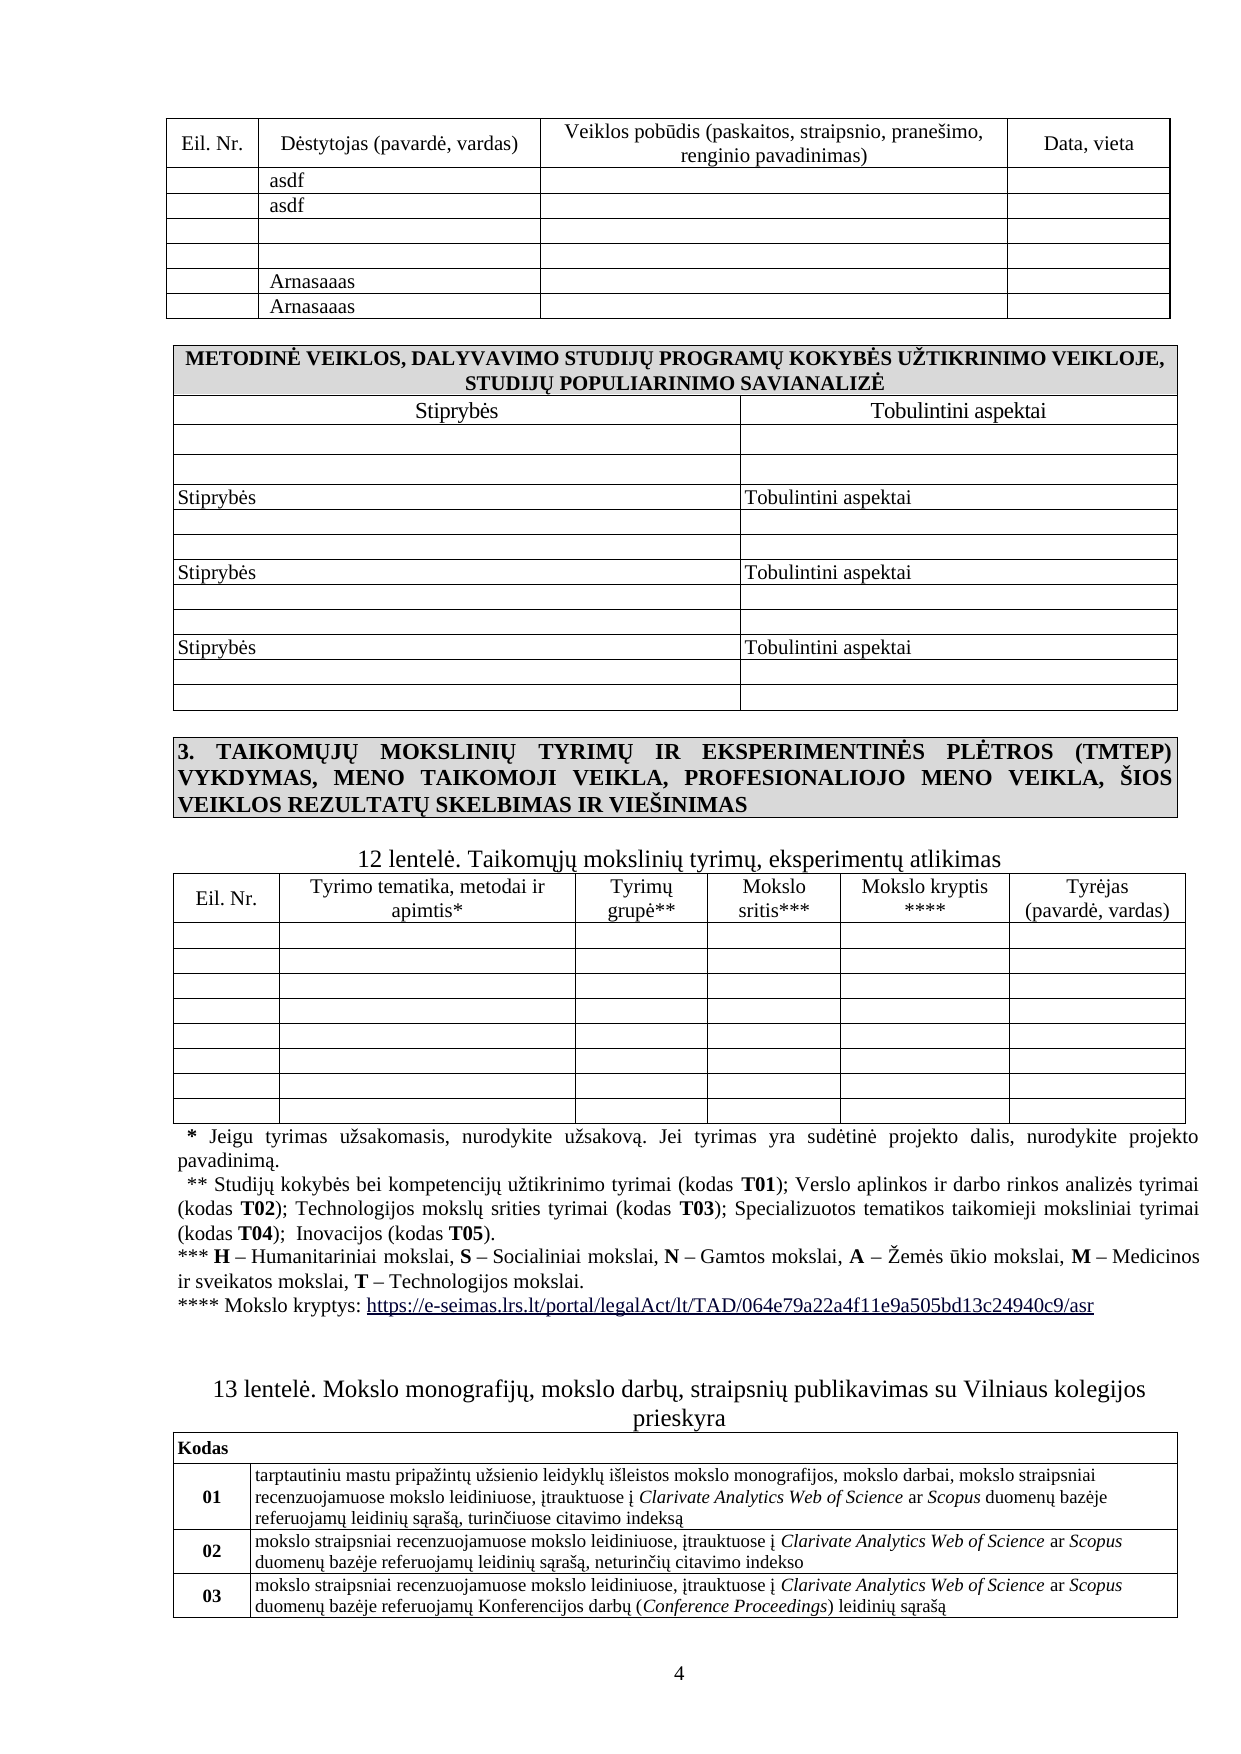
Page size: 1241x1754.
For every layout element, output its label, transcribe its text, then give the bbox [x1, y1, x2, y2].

table_cell Stiprybės [174, 485, 740, 509]
table_cell [259, 219, 540, 243]
table_cell [576, 1024, 707, 1048]
table_cell [841, 1049, 1009, 1073]
table_cell asdf [259, 194, 540, 217]
table_cell [576, 949, 707, 972]
table_cell [541, 269, 1007, 293]
text * Jeigu tyrimas užsakomasis, nurodykite užsakovą. Jei tyrimas yra sudėtinė projekto dalis, nurodykite projekto pavadinimą. [177, 1124, 1200, 1172]
text 12 lentelė. Taikomųjų mokslinių tyrimų, eksperimentų atlikimas [177, 844, 1181, 873]
table_cell [1010, 923, 1185, 947]
table_header Tyrimų grupė** [576, 874, 707, 922]
table_cell [174, 685, 740, 709]
table_cell [1008, 194, 1169, 217]
table_cell [841, 923, 1009, 947]
table_cell [1010, 999, 1185, 1023]
table_cell [174, 425, 740, 454]
table_cell [708, 949, 840, 972]
text ** Studijų kokybės bei kompetencijų užtikrinimo tyrimai (kodas T01); Verslo aplinkos ir darbo rinkos analizės tyrimai (kodas T02); Technologijos mokslų srities tyrimai (kodas T03); Specializuotos tematikos taikomieji moksliniai tyrimai (kodas T04); Inovacijos (kodas T05). [177, 1172, 1200, 1244]
table_cell [576, 923, 707, 947]
table_cell [174, 1024, 279, 1048]
table_cell [708, 1049, 840, 1073]
table_header Tyrimo tematika, metodai ir apimtis* [280, 874, 575, 922]
table_cell [167, 168, 258, 192]
table_cell [280, 949, 575, 972]
table_cell tarptautiniu mastu pripažintų užsienio leidyklų išleistos mokslo monografijos, mokslo darbai, mokslo straipsniai recenzuojamuose mokslo leidiniuose, įtrauktuose į Clarivate Analytics Web of Science ar Scopus duomenų bazėje referuojamų leidinių sąrašą, turinčiuose citavimo indeksą [251, 1464, 1177, 1529]
table_cell [174, 1099, 279, 1123]
table_cell 01 [174, 1464, 250, 1529]
table_cell [1008, 294, 1169, 318]
table_cell [259, 244, 540, 268]
table_cell [280, 999, 575, 1023]
table_cell [841, 1024, 1009, 1048]
table_cell [167, 194, 258, 217]
table_cell [174, 974, 279, 998]
table_cell [576, 1049, 707, 1073]
table_cell [741, 585, 1177, 609]
table_cell [708, 1024, 840, 1048]
table_cell [174, 660, 740, 684]
table_cell 02 [174, 1530, 250, 1573]
table_cell [280, 1099, 575, 1123]
text *** H – Humanitariniai mokslai, S – Socialiniai mokslai, N – Gamtos mokslai, A – Žemės ūkio mokslai, M – Medicinos ir sveikatos mokslai, T – Technologijos mokslai. [177, 1244, 1200, 1293]
table_cell [841, 1099, 1009, 1123]
table_header Tyrėjas (pavardė, vardas) [1010, 874, 1185, 922]
table_cell [280, 923, 575, 947]
table_cell [1010, 1024, 1185, 1048]
table_cell [541, 294, 1007, 318]
table_cell [174, 585, 740, 609]
table_cell [708, 1099, 840, 1123]
table_cell [576, 974, 707, 998]
table_header Kodas [174, 1433, 1177, 1463]
table_header Eil. Nr. [167, 119, 258, 167]
table_cell [841, 949, 1009, 972]
text 13 lentelė. Mokslo monografijų, mokslo darbų, straipsnių publikavimas su Vilniaus kolegijos prieskyra [177, 1374, 1181, 1432]
table_cell [1008, 219, 1169, 243]
table_cell [280, 1049, 575, 1073]
table_cell [841, 999, 1009, 1023]
table_cell Tobulintini aspektai [741, 635, 1177, 659]
table_cell [741, 685, 1177, 709]
table_cell [541, 244, 1007, 268]
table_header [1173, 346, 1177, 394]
table_cell [576, 999, 707, 1023]
table_cell [174, 949, 279, 972]
table_header Data, vieta [1008, 119, 1169, 167]
table_cell asdf [259, 168, 540, 192]
table_cell [174, 510, 740, 534]
table_cell [741, 455, 1177, 483]
table_cell Stiprybės [174, 396, 740, 424]
table_cell Arnasaaas [259, 269, 540, 293]
table_cell [1008, 244, 1169, 268]
table_cell [541, 194, 1007, 217]
table_cell [576, 1099, 707, 1123]
table_cell Stiprybės [174, 635, 740, 659]
table_cell [167, 269, 258, 293]
text **** Mokslo kryptys: https://e-seimas.lrs.lt/portal/legalAct/lt/TAD/064e79a22a4f11e9a505bd13c24940c9/asr [177, 1293, 1181, 1317]
table_cell [167, 219, 258, 243]
table_header Veiklos pobūdis (paskaitos, straipsnio, pranešimo, renginio pavadinimas) [541, 119, 1007, 167]
table_cell [741, 610, 1177, 634]
table_cell Tobulintini aspektai [741, 485, 1177, 509]
table_cell [174, 455, 740, 483]
table_cell [741, 510, 1177, 534]
table_cell [174, 999, 279, 1023]
table_cell [1010, 949, 1185, 972]
table_cell [280, 974, 575, 998]
table_header 3. TAIKOMŲJŲ MOKSLINIŲ TYRIMŲ IR EKSPERIMENTINĖS PLĖTROS (TMTEP) VYKDYMAS, MENO TAIKOMOJI VEIKLA, PROFESIONALIOJO MENO VEIKLA, ŠIOS VEIKLOS REZULTATŲ SKELBIMAS IR VIEŠINIMAS [174, 738, 1177, 817]
table_header Mokslo kryptis **** [841, 874, 1009, 922]
table_cell [174, 923, 279, 947]
table_header Dėstytojas (pavardė, vardas) [259, 119, 540, 167]
table_cell [174, 1049, 279, 1073]
table_cell [167, 244, 258, 268]
table_cell [1010, 1099, 1185, 1123]
table_cell Stiprybės [174, 560, 740, 584]
table_cell Arnasaaas [259, 294, 540, 318]
table_cell [280, 1074, 575, 1098]
table_cell [167, 294, 258, 318]
table_cell [174, 610, 740, 634]
table_cell [708, 923, 840, 947]
table_cell Tobulintini aspektai [741, 560, 1177, 584]
table_cell [741, 660, 1177, 684]
table_cell [708, 999, 840, 1023]
table_cell [1008, 269, 1169, 293]
table_cell [174, 535, 740, 559]
table_cell [741, 425, 1177, 454]
table_cell [741, 535, 1177, 559]
table_cell mokslo straipsniai recenzuojamuose mokslo leidiniuose, įtrauktuose į Clarivate Analytics Web of Science ar Scopus duomenų bazėje referuojamų leidinių sąrašą, neturinčių citavimo indekso [251, 1530, 1177, 1573]
table_cell [841, 974, 1009, 998]
table_cell [841, 1074, 1009, 1098]
table_cell [541, 168, 1007, 192]
table_cell [541, 219, 1007, 243]
table_cell [708, 1074, 840, 1098]
table_header Mokslo sritis*** [708, 874, 840, 922]
table_cell Tobulintini aspektai [741, 396, 1177, 424]
table_cell [174, 1074, 279, 1098]
table_cell [280, 1024, 575, 1048]
table_cell [1008, 168, 1169, 192]
table_cell [1010, 1049, 1185, 1073]
table_cell [708, 974, 840, 998]
table_cell [576, 1074, 707, 1098]
table_cell 03 [174, 1574, 250, 1617]
table_cell mokslo straipsniai recenzuojamuose mokslo leidiniuose, įtrauktuose į Clarivate Analytics Web of Science ar Scopus duomenų bazėje referuojamų Konferencijos darbų (Conference Proceedings) leidinių sąrašą [251, 1574, 1177, 1617]
table_header Eil. Nr. [174, 874, 279, 922]
table_cell [1010, 974, 1185, 998]
table_cell [1010, 1074, 1185, 1098]
